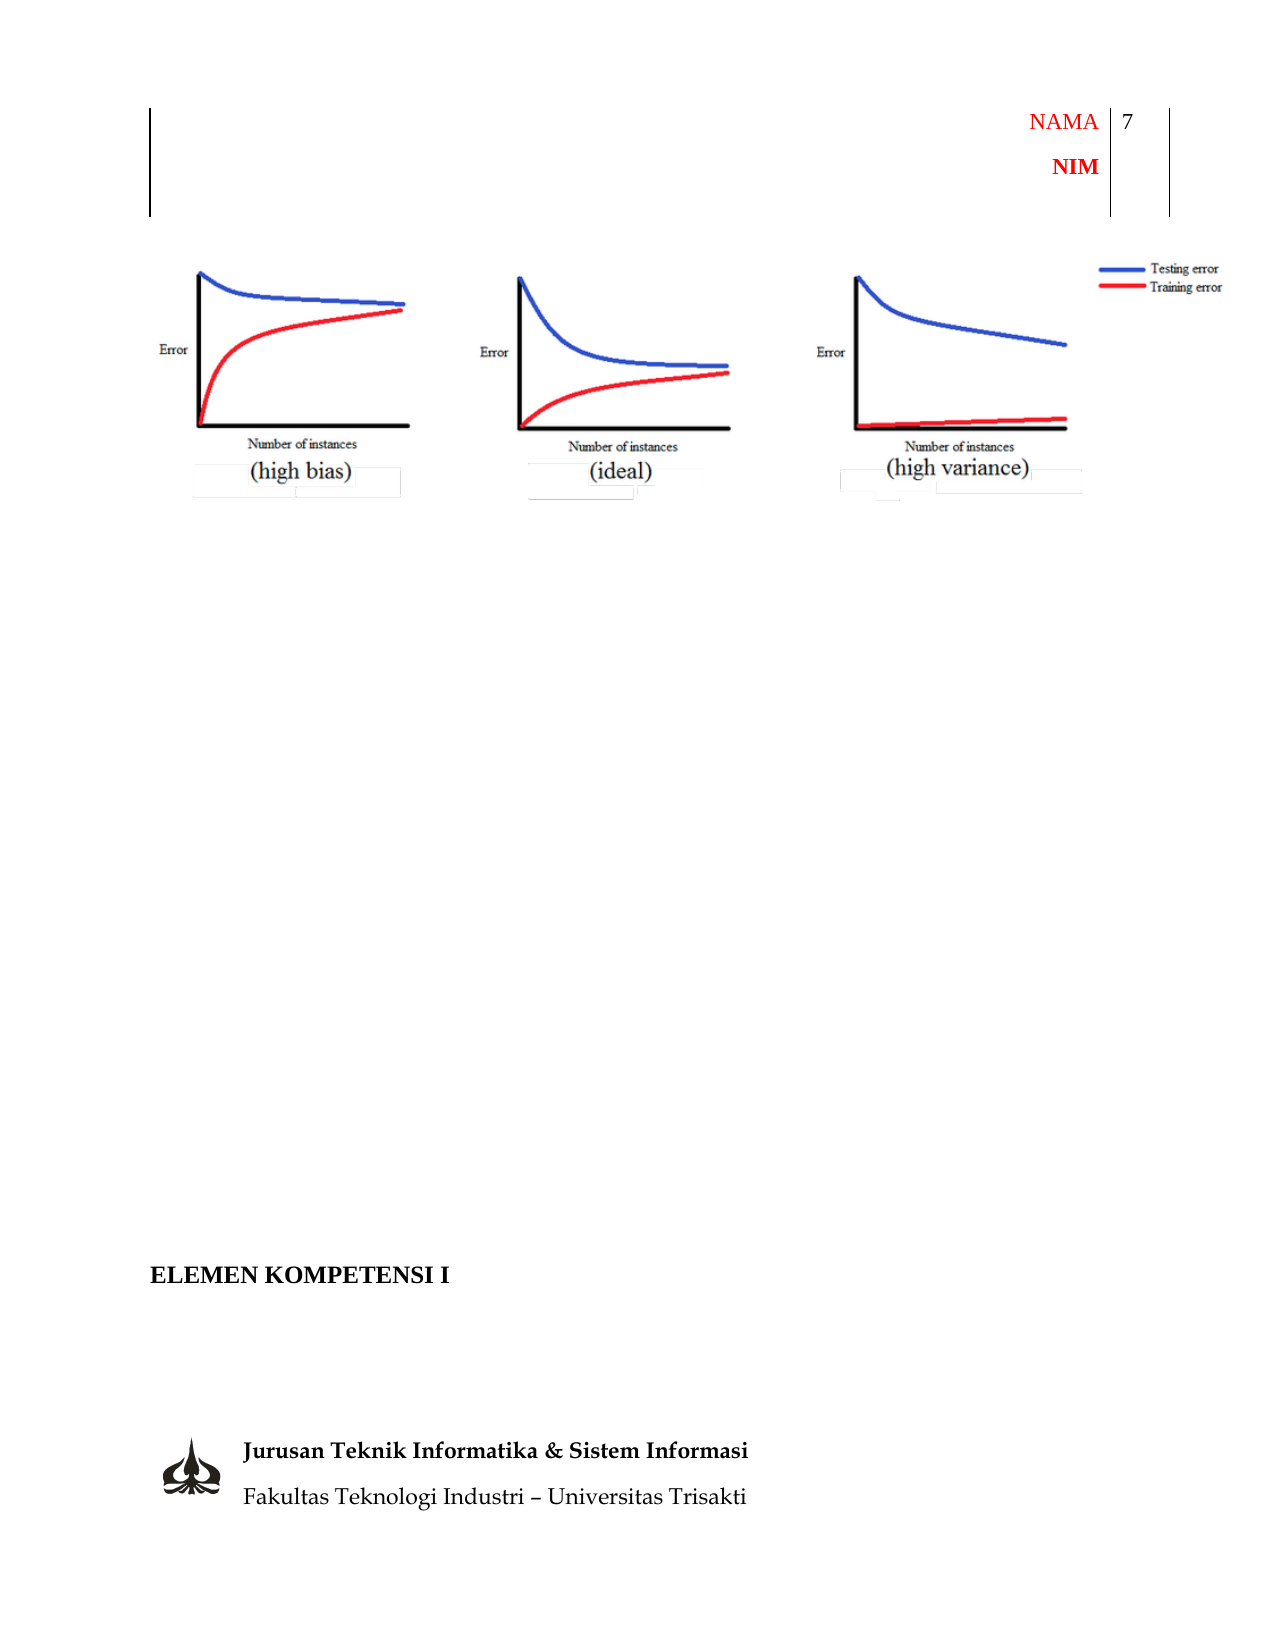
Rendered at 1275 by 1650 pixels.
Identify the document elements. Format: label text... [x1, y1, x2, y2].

text ELEMEN KOMPETENSI I [150, 1260, 1125, 1289]
picture [162, 1437, 221, 1495]
picture [150, 243, 1239, 512]
